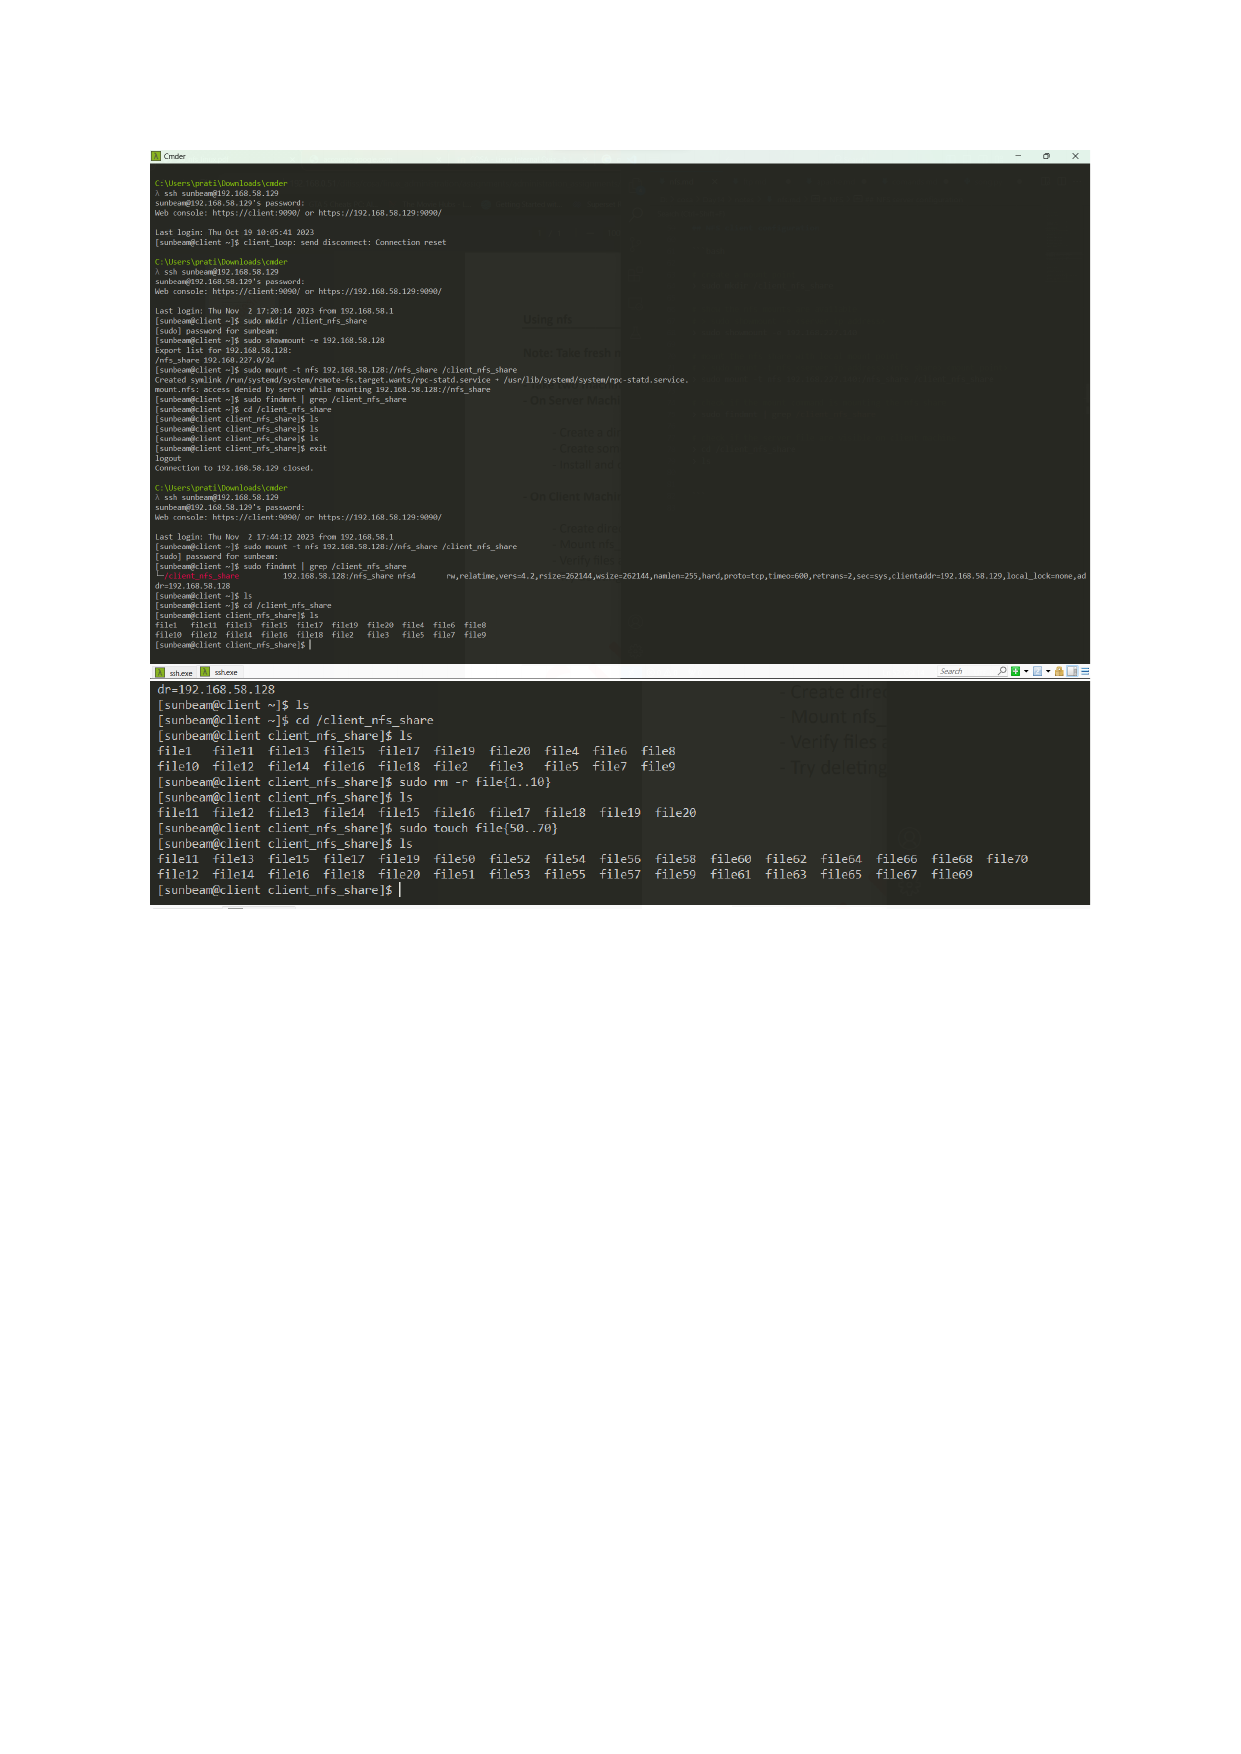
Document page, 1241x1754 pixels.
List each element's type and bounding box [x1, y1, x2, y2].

picture [150, 681, 1091, 909]
picture [150, 150, 1091, 679]
